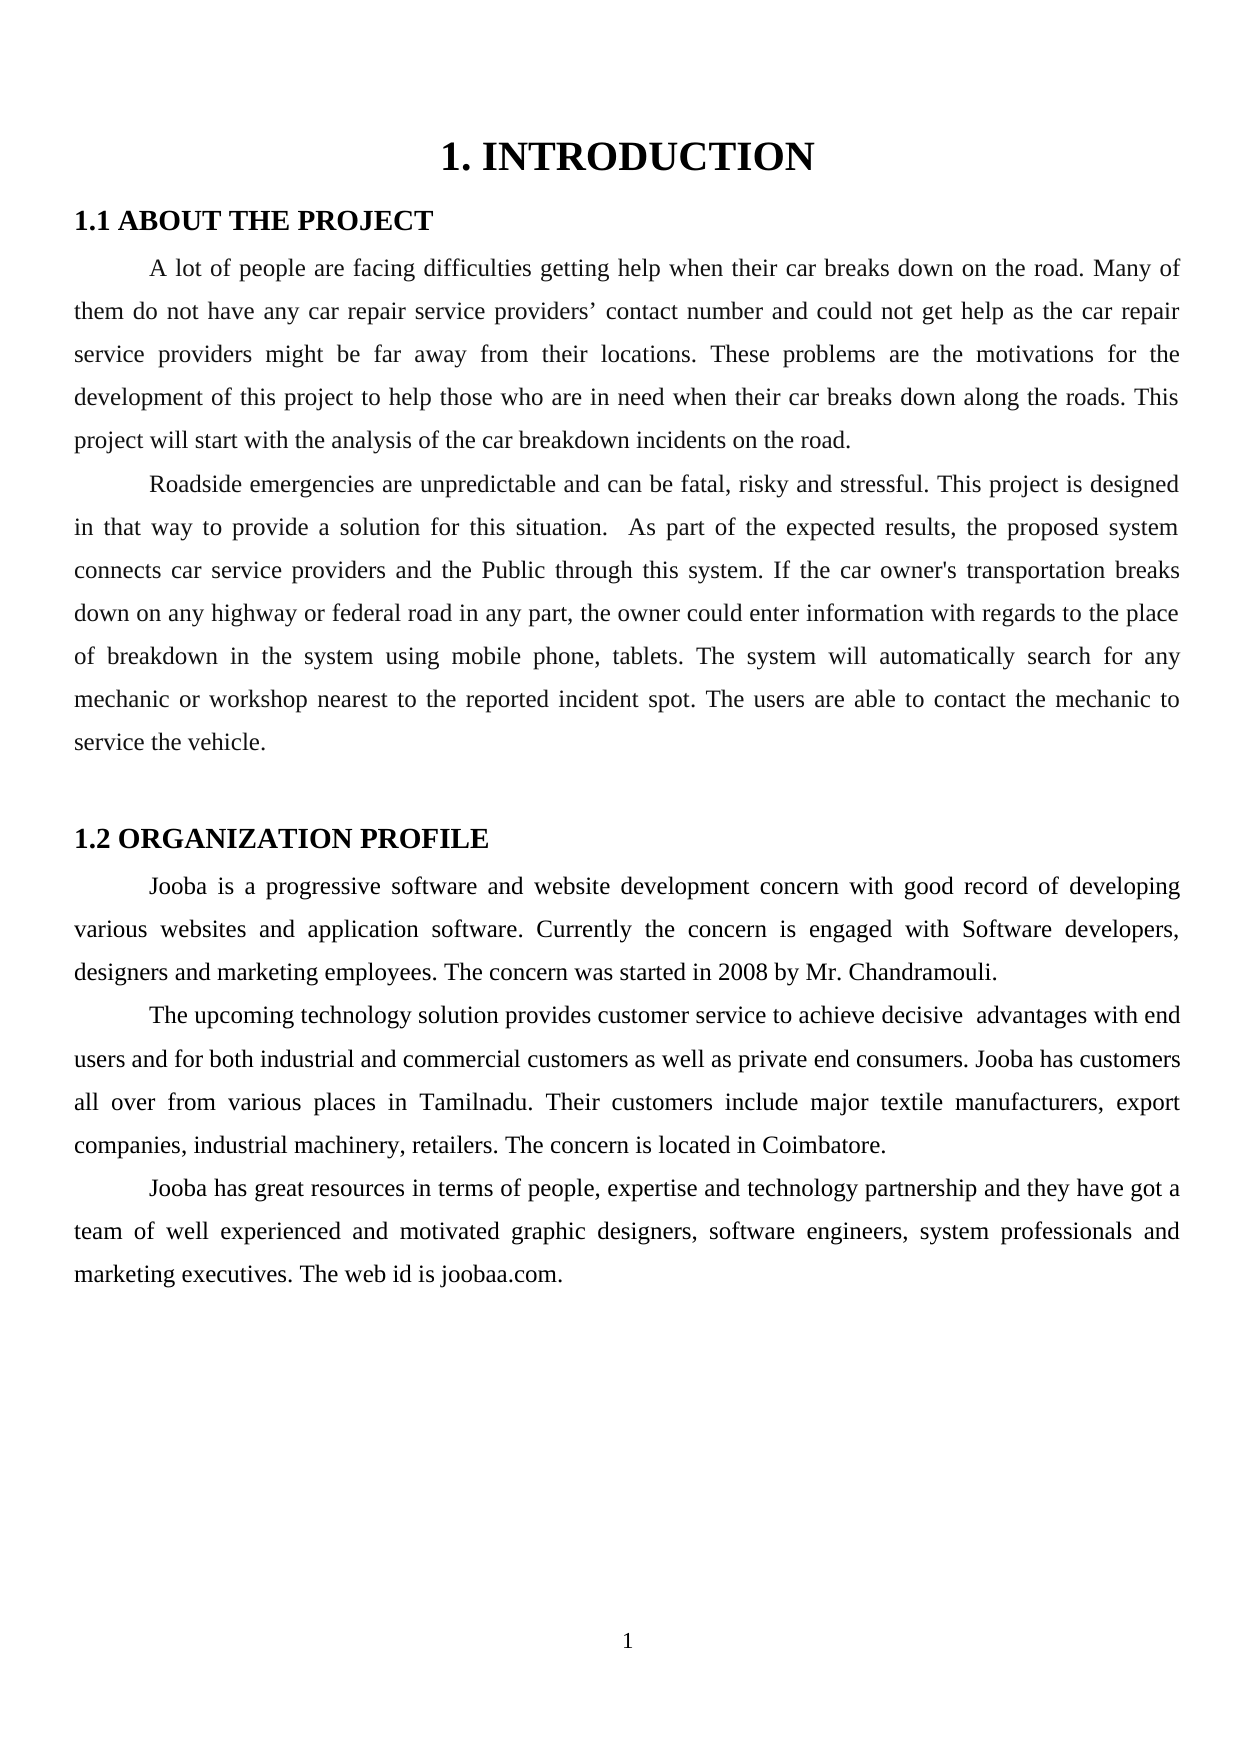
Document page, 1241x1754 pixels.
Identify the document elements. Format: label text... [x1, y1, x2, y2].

text A lot of people are facing difficulties getting help when their car breaks down on the road. Many of them do not have any car repair service providers’ contact number and could not get help as the car repair service providers might be far away from their locations. These problems are the motivations for the development of this project to help those who are in need when their car breaks down along the roads. This project will start with the analysis of the car breakdown incidents on the road. [74, 253, 1181, 454]
text Roadside emergencies are unpredictable and can be fatal, risky and stressful. This project is designed in that way to provide a solution for this situation. As part of the expected results, the proposed system connects car service providers and the Public through this system. If the car owner's transportation breaks down on any highway or federal road in any part, the owner could enter information with regards to the place of breakdown in the system using mobile phone, tablets. The system will automatically search for any mechanic or workshop nearest to the reported incident spot. The users are able to contact the mechanic to service the vehicle. [74, 469, 1181, 756]
text 1.1 ABOUT THE PROJECT [74, 203, 1181, 236]
text The upcoming technology solution provides customer service to achieve decisive advantages with end users and for both industrial and commercial customers as well as private end consumers. Jooba has customers all over from various places in Tamilnadu. Their customers include major textile manufacturers, export companies, industrial machinery, retailers. The concern is located in Coimbatore. [74, 1001, 1181, 1159]
text 1.2 ORGANIZATION PROFILE [74, 821, 1181, 854]
text 1. INTRODUCTION [74, 131, 1181, 179]
text Jooba is a progressive software and website development concern with good record of developing various websites and application software. Currently the concern is engaged with Software developers, designers and marketing employees. The concern was started in 2008 by Mr. Chandramouli. [74, 871, 1181, 986]
text Jooba has great resources in terms of people, expertise and technology partnership and they have got a team of well experienced and motivated graphic designers, software engineers, system professionals and marketing executives. The web id is joobaa.com. [74, 1173, 1181, 1288]
